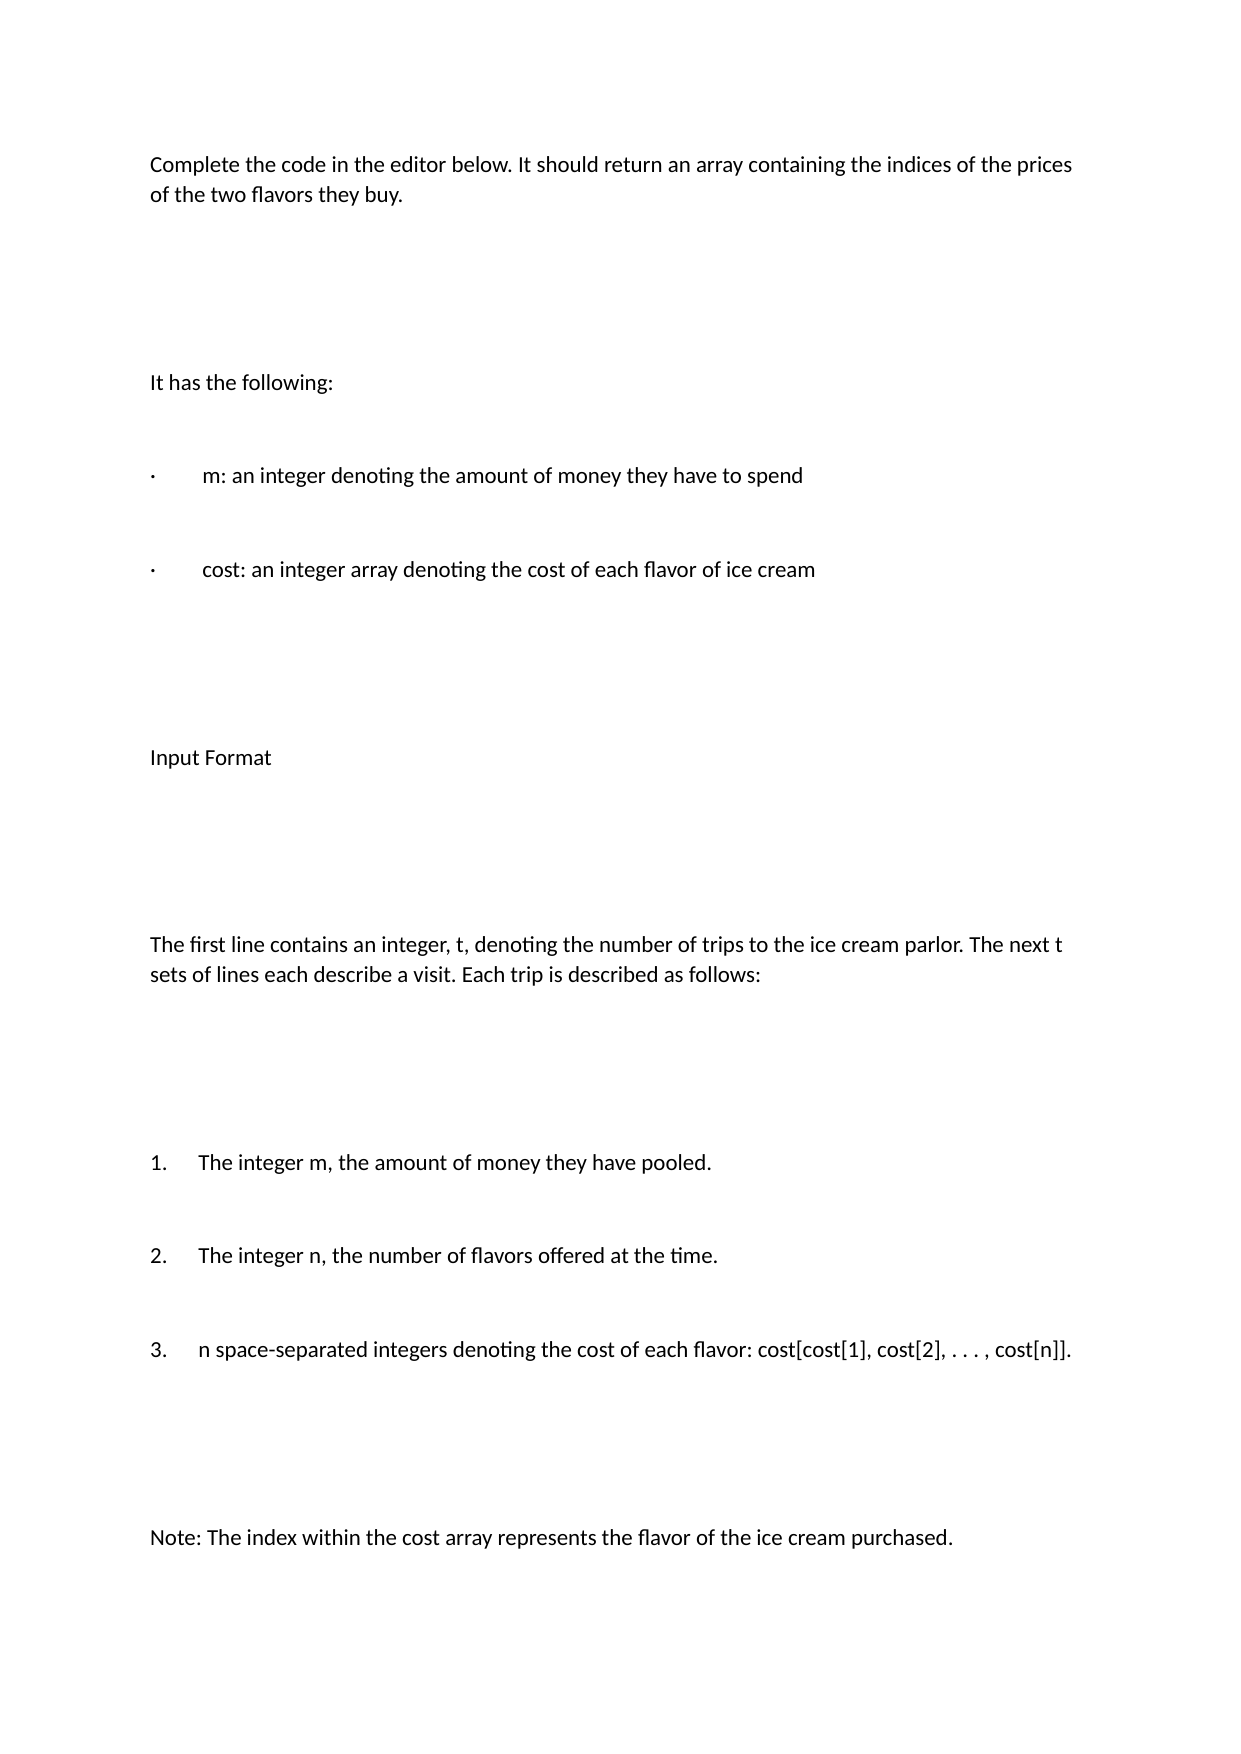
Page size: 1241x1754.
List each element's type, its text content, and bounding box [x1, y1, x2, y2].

text · cost: an integer array denoting the cost of each flavor of ice cream [150, 555, 1090, 583]
text 1. The integer m, the amount of money they have pooled. [150, 1148, 1090, 1176]
text · m: an integer denoting the amount of money they have to spend [150, 461, 1090, 489]
text It has the following: [150, 368, 1090, 396]
text The first line contains an integer, t, denoting the number of trips to the ice cream parlor. The next t sets of lines each describe a visit. Each trip is described as follows: [150, 930, 1090, 988]
text 3. n space-separated integers denoting the cost of each flavor: cost[cost[1], cost[2], . . . , cost[n]]. [150, 1335, 1090, 1363]
text 2. The integer n, the number of flavors offered at the time. [150, 1242, 1090, 1270]
text Complete the code in the editor below. It should return an array containing the indices of the prices of the two flavors they buy. [150, 150, 1090, 208]
text Input Format [150, 743, 1090, 771]
text Note: The index within the cost array represents the flavor of the ice cream purchased. [150, 1523, 1090, 1551]
